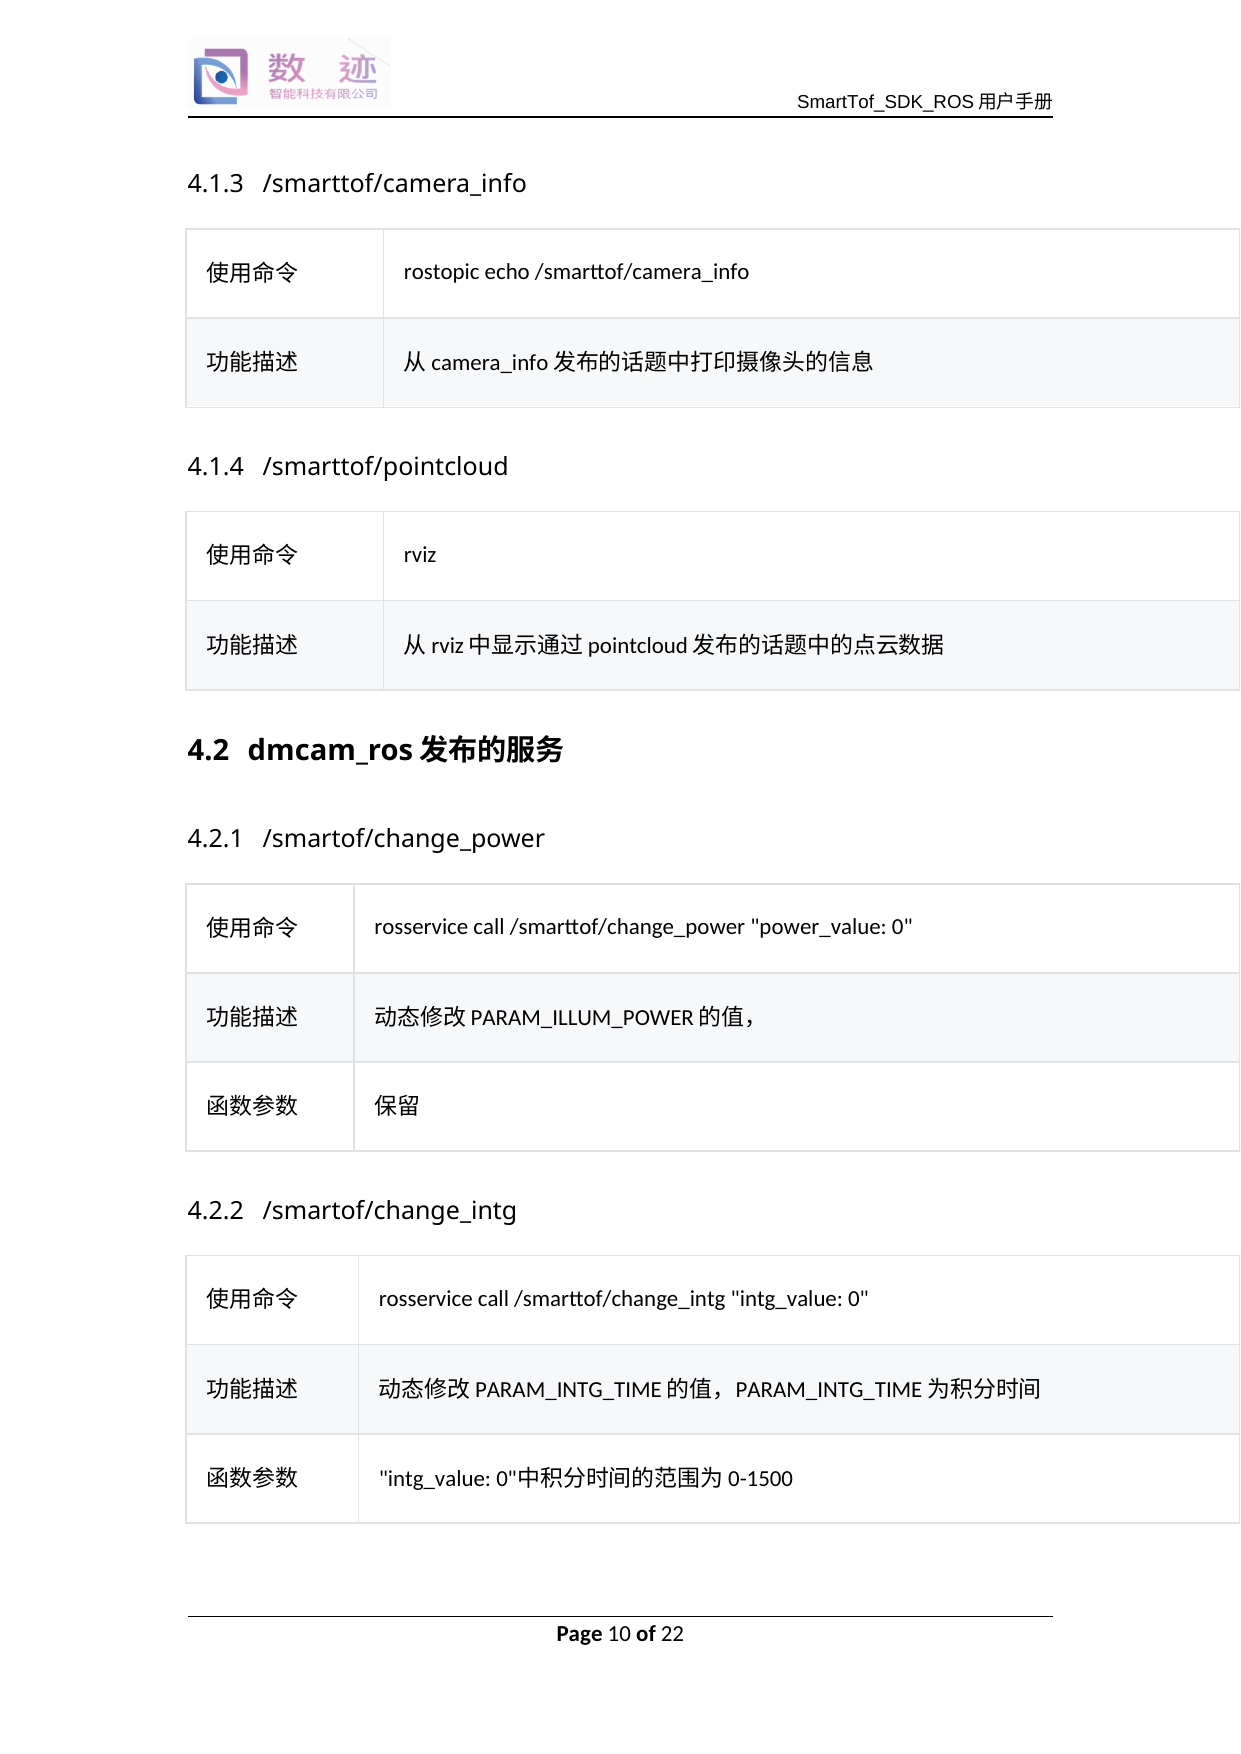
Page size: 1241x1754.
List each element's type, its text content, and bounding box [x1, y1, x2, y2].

table_header rosservice call /smarttof/change_intg "intg_value: 0" [359, 1256, 1239, 1344]
table_cell 动态修改PARAM_INTG_TIME的值，PARAM_INTG_TIME为积分时间 [359, 1345, 1239, 1433]
subtitle /smartof/change_power [187, 805, 1053, 870]
table_cell 保留 [355, 1063, 1239, 1150]
subtitle dmcam_ros发布的服务 [187, 715, 1053, 780]
picture [187, 38, 391, 108]
table_cell 功能描述 [187, 319, 383, 406]
table_cell 函数参数 [187, 1435, 358, 1522]
table_cell 功能描述 [187, 601, 383, 689]
table_header 使用命令 [187, 512, 383, 600]
table_cell "intg_value: 0"中积分时间的范围为0-1500 [359, 1435, 1239, 1522]
table_cell 从rviz中显示通过pointcloud发布的话题中的点云数据 [384, 601, 1239, 689]
table_header rostopic echo /smarttof/camera_info [384, 230, 1239, 317]
subtitle /smartof/change_intg [187, 1177, 1053, 1242]
table_header 使用命令 [187, 885, 353, 972]
table_header rosservice call /smarttof/change_power "power_value: 0" [355, 885, 1239, 972]
table_cell 动态修改PARAM_ILLUM_POWER的值， [355, 974, 1239, 1061]
table_header 使用命令 [187, 1256, 358, 1344]
table_cell 从camera_info发布的话题中打印摄像头的信息 [384, 319, 1239, 406]
subtitle /smarttof/pointcloud [187, 433, 1053, 498]
table_header rviz [384, 512, 1239, 600]
subtitle /smarttof/camera_info [187, 151, 1053, 216]
table_header 使用命令 [187, 230, 383, 317]
table_cell 函数参数 [187, 1063, 353, 1150]
table_cell 功能描述 [187, 974, 353, 1061]
table_cell 功能描述 [187, 1345, 358, 1433]
